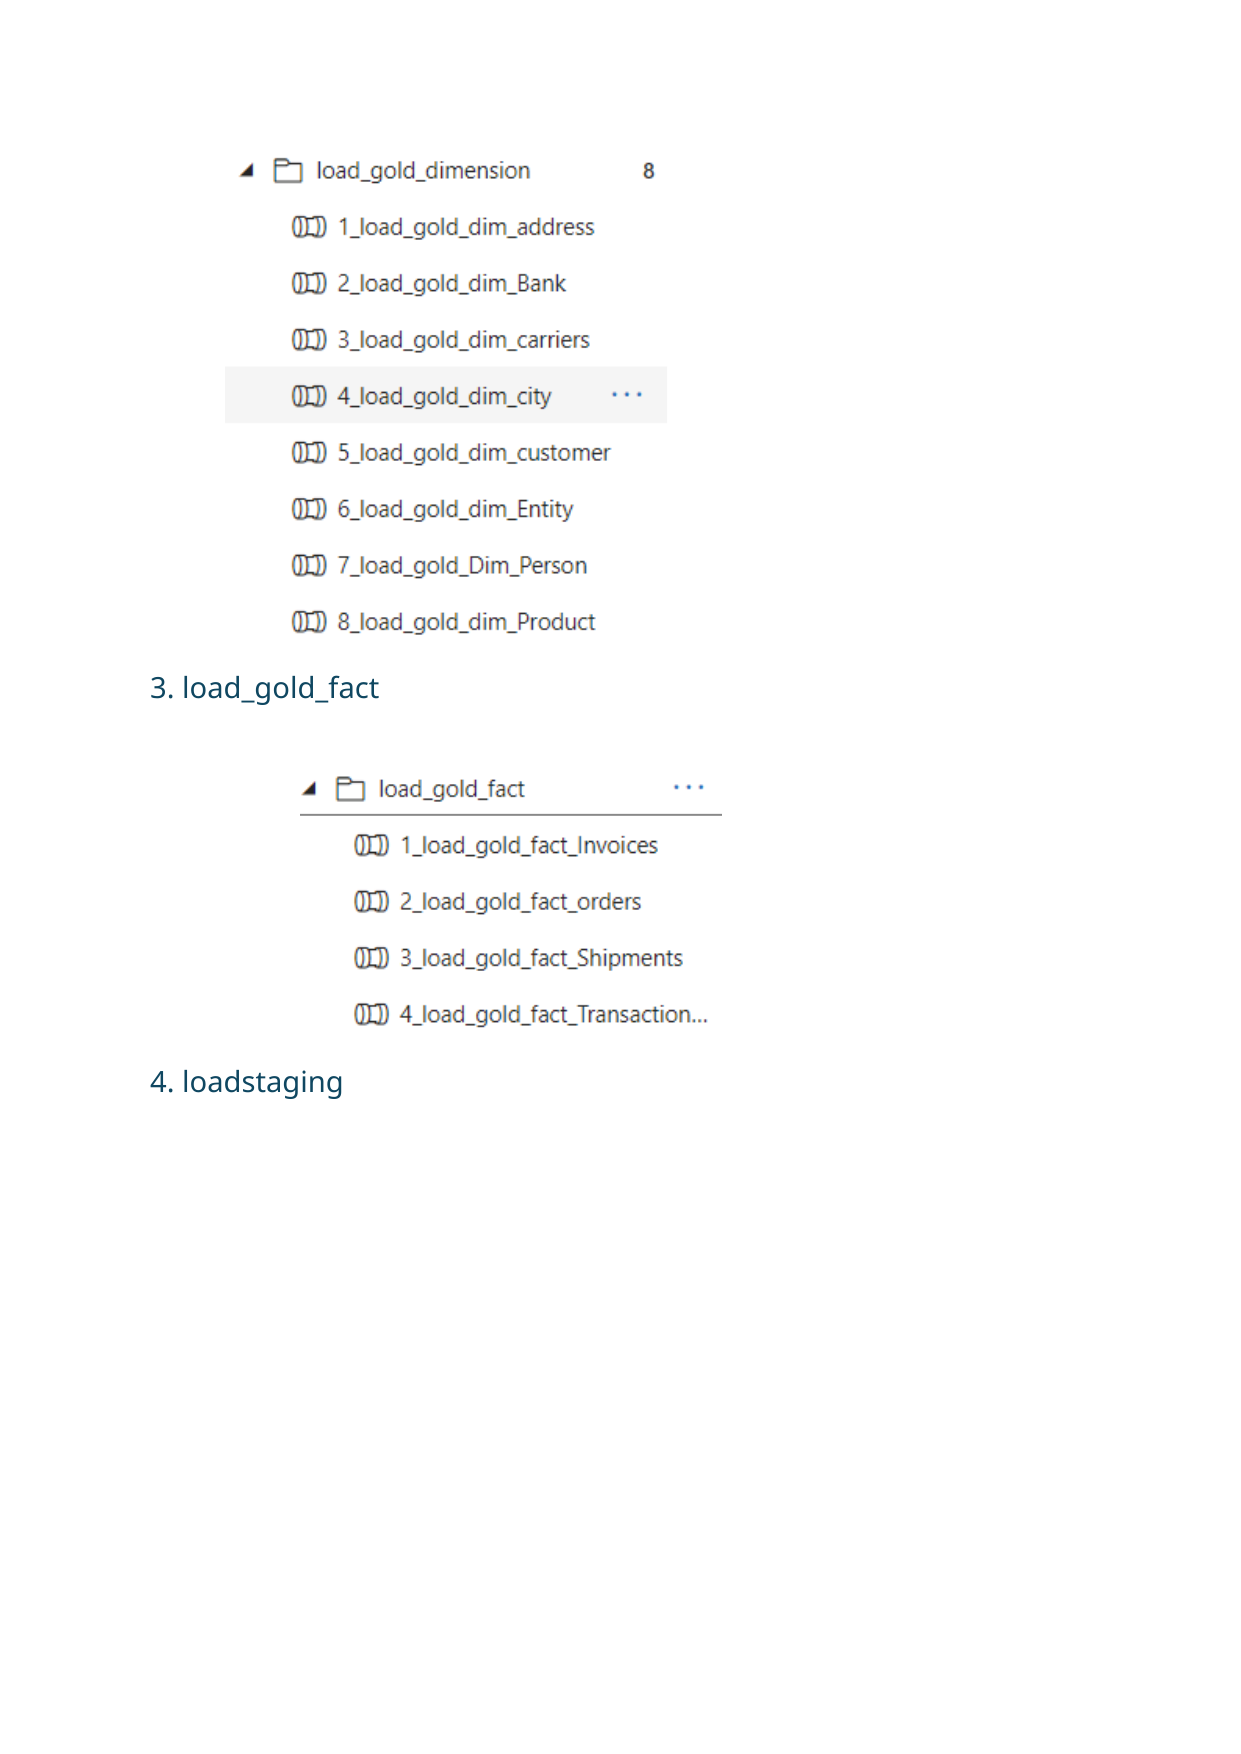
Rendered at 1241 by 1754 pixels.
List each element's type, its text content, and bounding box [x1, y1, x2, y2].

picture [225, 150, 668, 649]
subtitle 3. load_gold_fact [150, 668, 1090, 707]
subtitle 4. loadstaging [150, 1062, 1090, 1101]
picture [300, 769, 722, 1043]
